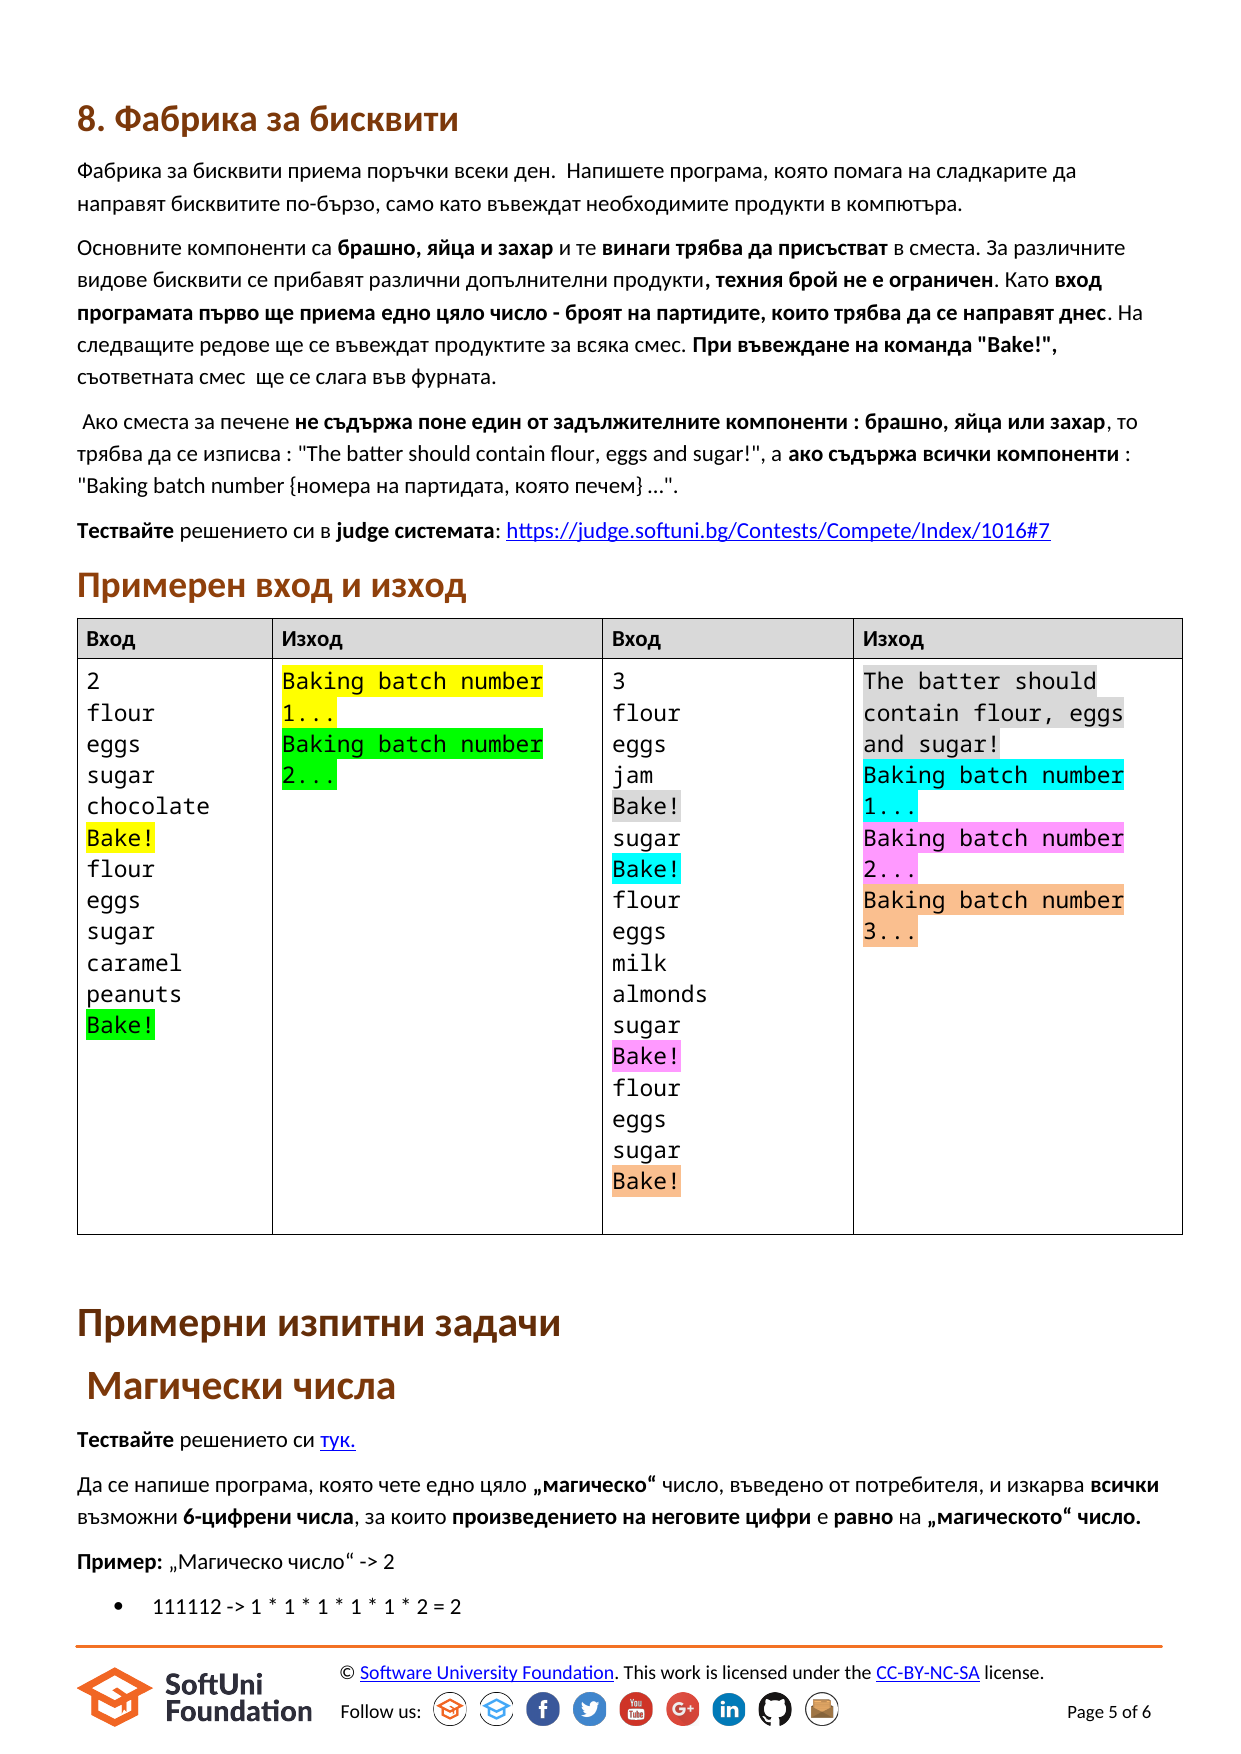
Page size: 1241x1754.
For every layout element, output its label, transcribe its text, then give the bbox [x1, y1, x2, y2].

table_header Вход [78, 619, 272, 658]
table_header Изход [854, 619, 1182, 658]
picture [76, 1667, 312, 1727]
picture [433, 1692, 467, 1726]
picture [526, 1692, 560, 1726]
picture [727, 1707, 738, 1717]
table_cell The batter should contain flour, eggs and sugar! Baking batch number 1... Baking batch number 2... Baking batch number 3... [854, 659, 1182, 1234]
picture [666, 1692, 700, 1726]
list 111112 -> 1 * 1 * 1 * 1 * 1 * 2 = 2 [114, 1592, 1163, 1620]
table_header Изход [273, 619, 602, 658]
picture [736, 1716, 746, 1726]
table_cell 3 flour eggs jam Bake! sugar Bake! flour eggs milk almonds sugar Bake! flour eggs sugar Bake! [603, 659, 853, 1234]
picture [573, 1692, 607, 1726]
picture [480, 1692, 513, 1726]
text Пример: „Магическо число“ -> 2 [77, 1547, 1163, 1575]
picture [805, 1692, 839, 1726]
subtitle Фабрика за бисквити [77, 95, 1163, 141]
table_cell 2 flour eggs sugar chocolate Bake! flour eggs sugar caramel peanuts Bake! [78, 659, 272, 1234]
table_cell Baking batch number 1... Baking batch number 2... [273, 659, 602, 1234]
text Тествайте решението си в judge системата: https://judge.softuni.bg/Contests/Compete/Index/1016#7 [77, 516, 1163, 544]
picture [712, 1693, 722, 1703]
text Фабрика за бисквити приема поръчки всеки ден. Напишете програма, която помага на сладкарите да направят бисквитите по-бързо, само като въвеждат необходимите продукти в компютъра. [77, 156, 1163, 217]
picture [712, 1716, 722, 1726]
table_header Вход [603, 619, 853, 658]
text Да се напише програма, която чете едно цяло „магическо“ число, въведено от потребителя, и изкарва всички възможни 6-цифрени числа, за които произведението на неговите цифри е равно на „магическото“ число. [77, 1470, 1163, 1530]
picture [758, 1692, 792, 1726]
picture [736, 1693, 746, 1703]
text Ако сместа за печене не съдържа поне един от задължителните компоненти : брашно, яйца или захар, то трябва да се изписва : "The batter should contain flour, eggs and sugar!", а ако съдържа всички компоненти : "Baking batch number {номера на партидата, която печем} …". [77, 407, 1163, 499]
picture [619, 1692, 653, 1726]
text Тествайте решението си тук. [77, 1426, 1163, 1453]
text Основните компоненти са брашно, яйца и захар и те винаги трябва да присъстват в сместа. За различните видове бисквити се прибавят различни допълнителни продукти, техния брой не е ограничен. Като вход програмата първо ще приема едно цяло число - броят на партидите, които трябва да се направят днес. На следващите редове ще се въвеждат продуктите за всяка смес. При въвеждане на команда "Bake!", съответната смес ще се слага във фурната. [77, 233, 1163, 390]
subtitle Примерен вход и изход [77, 561, 1163, 606]
subtitle Примерни изпитни задачи [77, 1296, 1163, 1347]
subtitle Магически числа [77, 1359, 1163, 1409]
